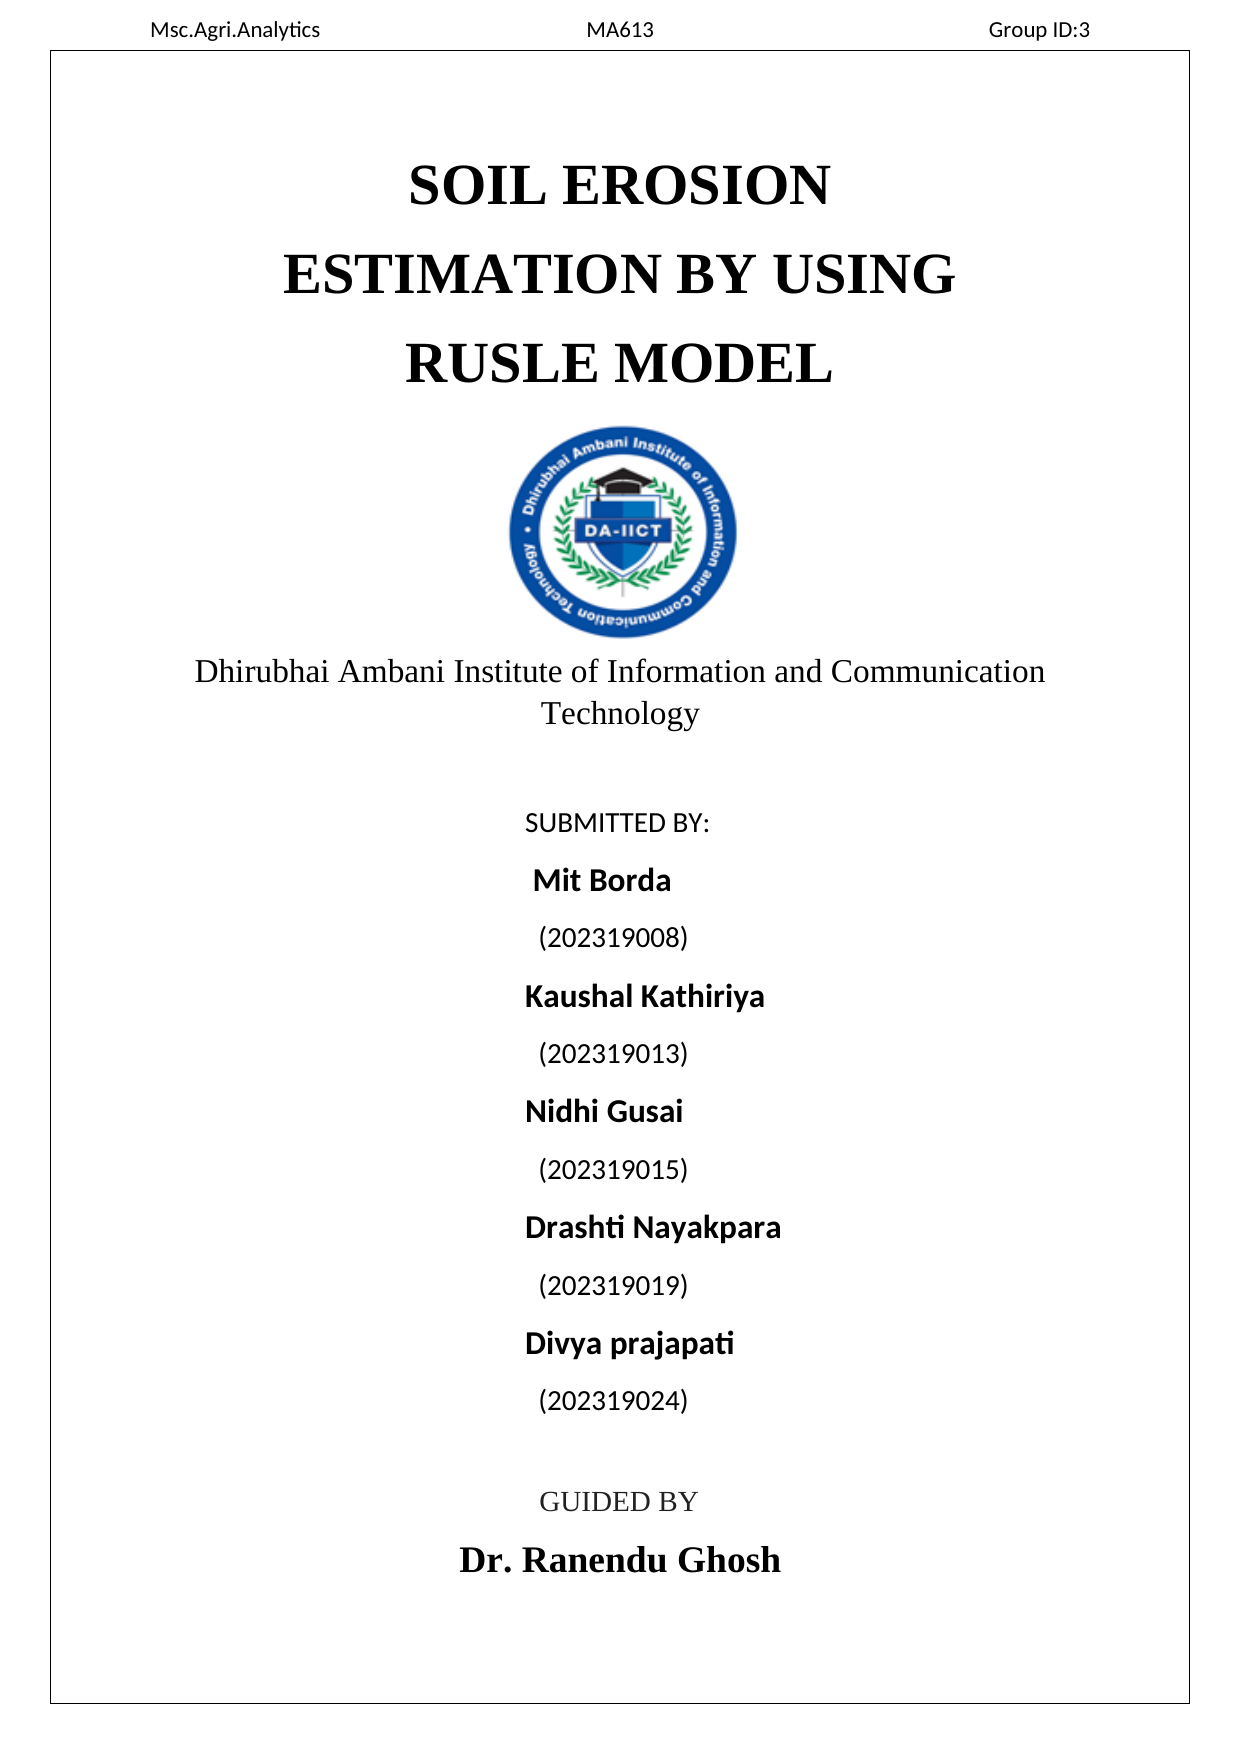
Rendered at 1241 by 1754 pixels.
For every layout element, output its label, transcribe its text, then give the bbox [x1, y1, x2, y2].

text Mit Borda [525, 859, 1090, 899]
text Drashti Nayakpara [525, 1206, 1090, 1247]
text GUIDED BY [150, 1484, 1088, 1518]
text SUBMITTED BY: [525, 804, 1090, 839]
text Dr. Ranendu Ghosh [150, 1537, 1090, 1580]
text (202319013) [525, 1035, 1090, 1071]
text (202319019) [525, 1267, 1090, 1302]
text Divya prajapati [525, 1322, 1090, 1362]
text (202319015) [525, 1151, 1090, 1187]
picture [476, 423, 764, 643]
text Nidhi Gusai [525, 1090, 1090, 1131]
text (202319008) [525, 919, 1090, 955]
text (202319024) [525, 1382, 1090, 1418]
text Dhirubhai Ambani Institute of Information and Communication Technology [150, 652, 1090, 731]
text Kaushal Kathiriya [525, 974, 1090, 1015]
text ESTIMATION BY USING [150, 239, 1090, 306]
text SOIL EROSION [150, 150, 1090, 217]
text RUSLE MODEL [150, 328, 1090, 395]
